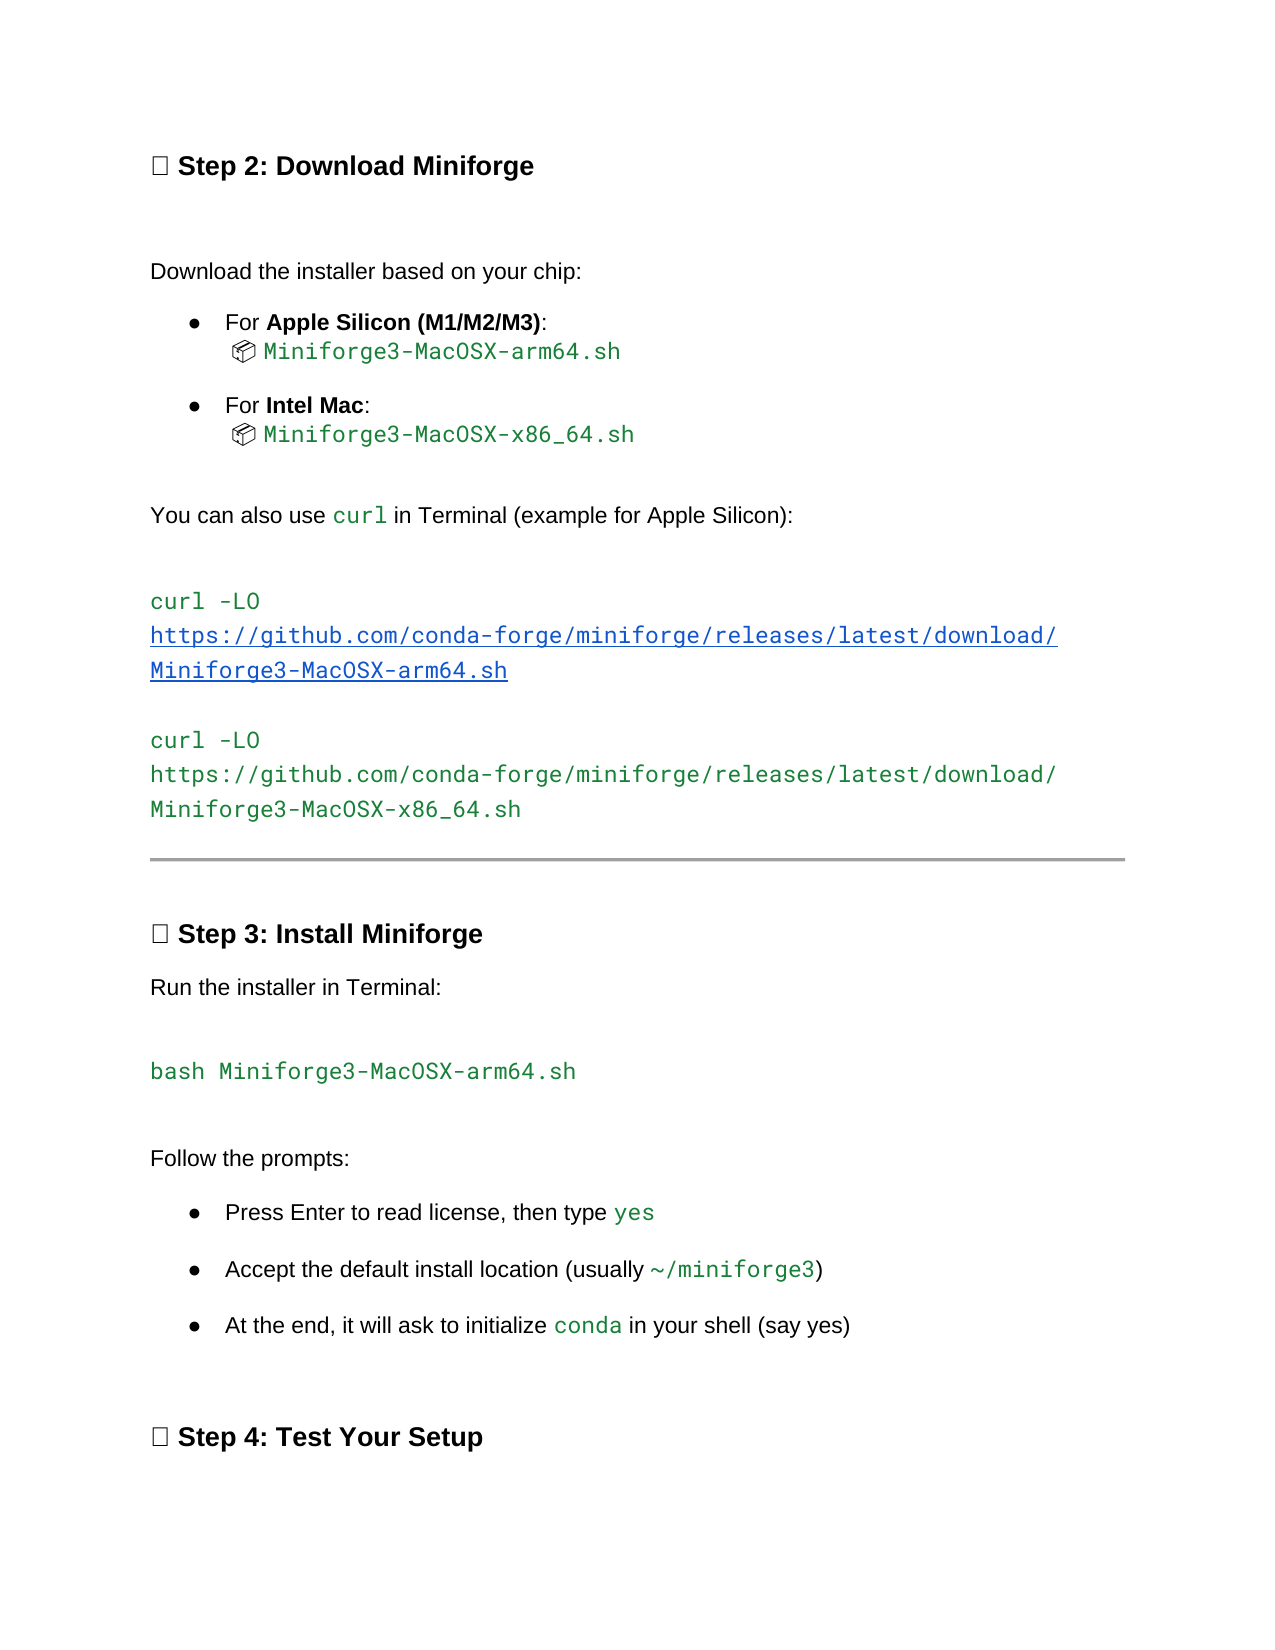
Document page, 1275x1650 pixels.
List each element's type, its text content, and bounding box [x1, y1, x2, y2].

subtitle 🔹 Step 3: Install Miniforge [150, 918, 1125, 949]
list For Intel Mac: 📦 Miniforge3-MacOSX-x86_64.sh [187, 392, 1125, 475]
text You can also use curl in Terminal (example for Apple Silicon): [150, 500, 1125, 530]
list Accept the default install location (usually ~/miniforge3) [187, 1253, 1125, 1310]
list Press Enter to read license, then type yes [187, 1197, 1125, 1253]
text curl -LO https://github.com/conda-forge/miniforge/releases/latest/download/Miniforge3-MacOSX-x86_64.sh [150, 724, 1125, 823]
list For Apple Silicon (M1/M2/M3): 📦 Miniforge3-MacOSX-arm64.sh [187, 309, 1125, 392]
text Run the installer in Terminal: [150, 974, 1125, 1000]
text curl -LO https://github.com/conda-forge/miniforge/releases/latest/download/Miniforge3-MacOSX-arm64.sh [150, 585, 1125, 685]
text Follow the prompts: [150, 1145, 1125, 1172]
subtitle 🔹 Step 2: Download Miniforge [150, 150, 1125, 181]
text Download the installer based on your chip: [150, 258, 1125, 284]
text bash Miniforge3-MacOSX-arm64.sh [150, 1055, 1125, 1086]
list At the end, it will ask to initialize conda in your shell (say yes) [187, 1310, 1125, 1340]
subtitle 🔹 Step 4: Test Your Setup [150, 1421, 1125, 1452]
